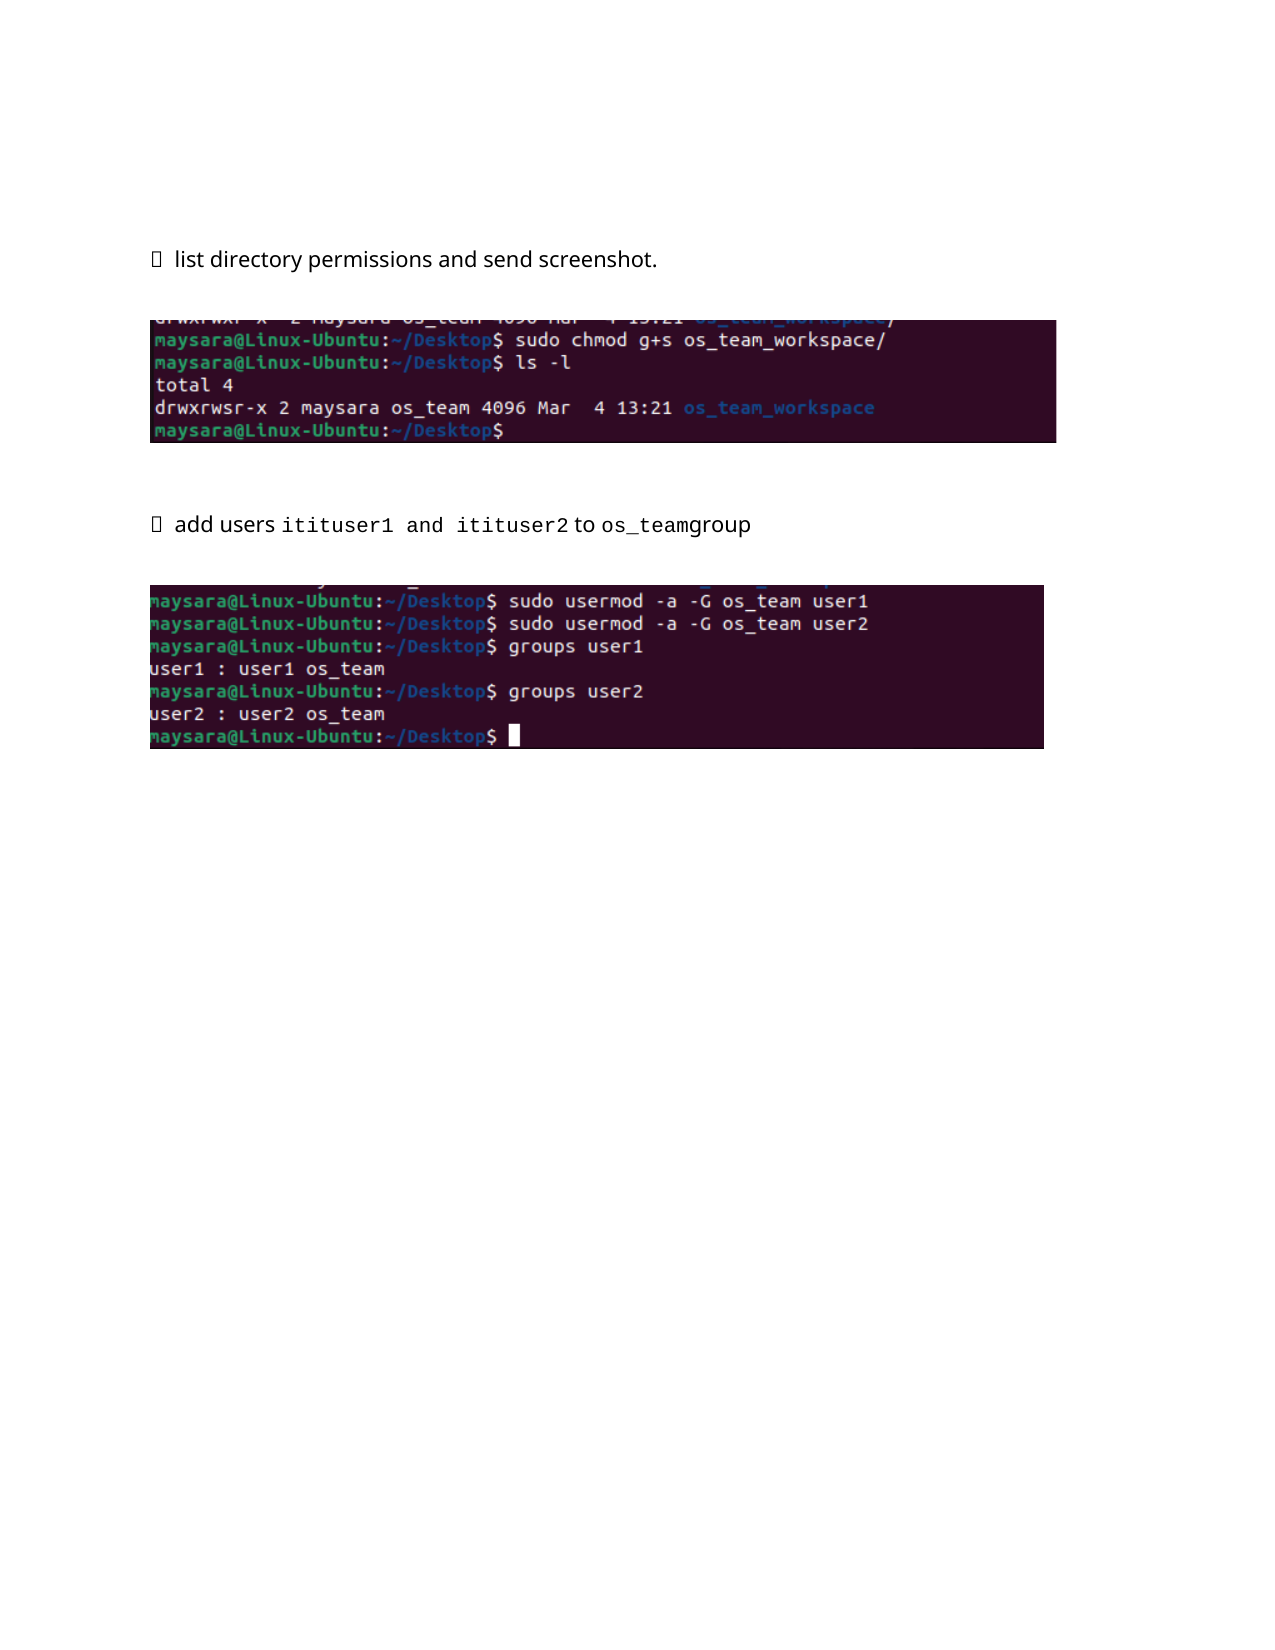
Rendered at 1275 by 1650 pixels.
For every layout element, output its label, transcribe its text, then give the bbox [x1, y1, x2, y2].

picture [150, 585, 1044, 749]
text  list directory permissions and send screenshot. [150, 244, 1125, 273]
text  add users itituser1 and itituser2 to os_teamgroup [150, 509, 1125, 538]
picture [150, 320, 1057, 443]
